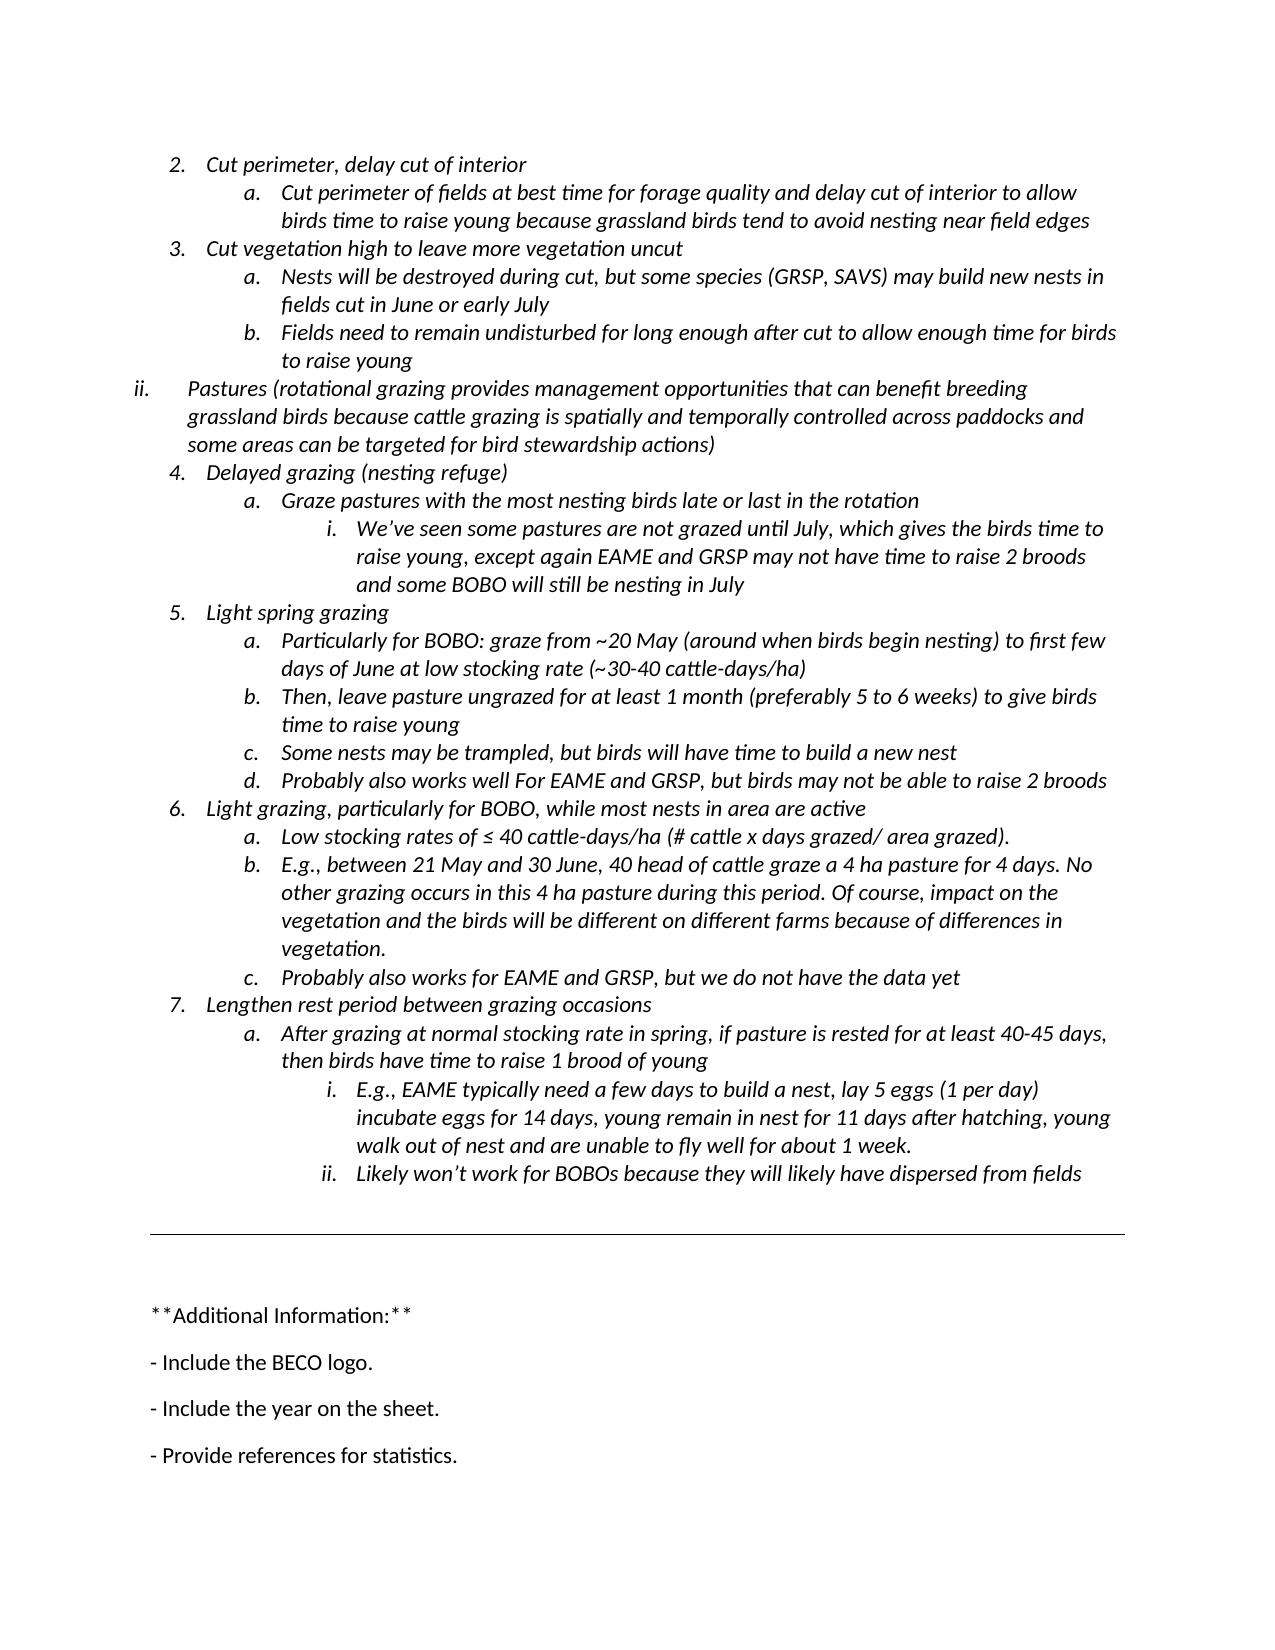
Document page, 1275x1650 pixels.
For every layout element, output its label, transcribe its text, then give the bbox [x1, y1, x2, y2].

list Pastures (rotational grazing provides management opportunities that can benefit breeding grassland birds because cattle grazing is spatially and temporally controlled across paddocks and some areas can be targeted for bird stewardship actions) [150, 374, 1125, 458]
list Probably also works well For EAME and GRSP, but birds may not be able to raise 2 broods [244, 766, 1125, 794]
list Some nests may be trampled, but birds will have time to build a new nest [244, 738, 1125, 766]
text - Include the year on the sheet. [150, 1394, 1125, 1423]
list Fields need to remain undisturbed for long enough after cut to allow enough time for birds to raise young [244, 318, 1125, 374]
list Then, leave pasture ungrazed for at least 1 month (preferably 5 to 6 weeks) to give birds time to raise young [244, 682, 1125, 738]
text - Provide references for statistics. [150, 1441, 1125, 1469]
list Probably also works for EAME and GRSP, but we do not have the data yet [244, 963, 1125, 991]
list Particularly for BOBO: graze from ~20 May (around when birds begin nesting) to first few days of June at low stocking rate (~30-40 cattle-days/ha) [244, 626, 1125, 682]
list Light grazing, particularly for BOBO, while most nests in area are active [169, 794, 1125, 822]
list E.g., between 21 May and 30 June, 40 head of cattle graze a 4 ha pasture for 4 days. No other grazing occurs in this 4 ha pasture during this period. Of course, impact on the vegetation and the birds will be different on different farms because of differences in vegetation. [244, 851, 1125, 963]
list E.g., EAME typically need a few days to build a nest, lay 5 eggs (1 per day) incubate eggs for 14 days, young remain in nest for 11 days after hatching, young walk out of nest and are unable to fly well for about 1 week. [337, 1075, 1125, 1159]
list We’ve seen some pastures are not grazed until July, which gives the birds time to raise young, except again EAME and GRSP may not have time to raise 2 broods and some BOBO will still be nesting in July [337, 514, 1125, 598]
list Likely won’t work for BOBOs because they will likely have dispersed from fields [337, 1159, 1125, 1187]
list Cut perimeter of fields at best time for forage quality and delay cut of interior to allow birds time to raise young because grassland birds tend to avoid nesting near field edges [244, 178, 1125, 234]
list Cut vegetation high to leave more vegetation uncut [169, 234, 1125, 262]
text **Additional Information:** [150, 1301, 1125, 1329]
list Low stocking rates of ≤ 40 cattle-days/ha (# cattle x days grazed/ area grazed). [244, 822, 1125, 851]
list Lengthen rest period between grazing occasions [169, 991, 1125, 1019]
list Cut perimeter, delay cut of interior [169, 150, 1125, 178]
list After grazing at normal stocking rate in spring, if pasture is rested for at least 40-45 days, then birds have time to raise 1 brood of young [244, 1019, 1125, 1075]
text - Include the BECO logo. [150, 1348, 1125, 1376]
list Graze pastures with the most nesting birds late or last in the rotation [244, 486, 1125, 514]
list Nests will be destroyed during cut, but some species (GRSP, SAVS) may build new nests in fields cut in June or early July [244, 262, 1125, 318]
list Light spring grazing [169, 598, 1125, 626]
list Delayed grazing (nesting refuge) [169, 458, 1125, 486]
